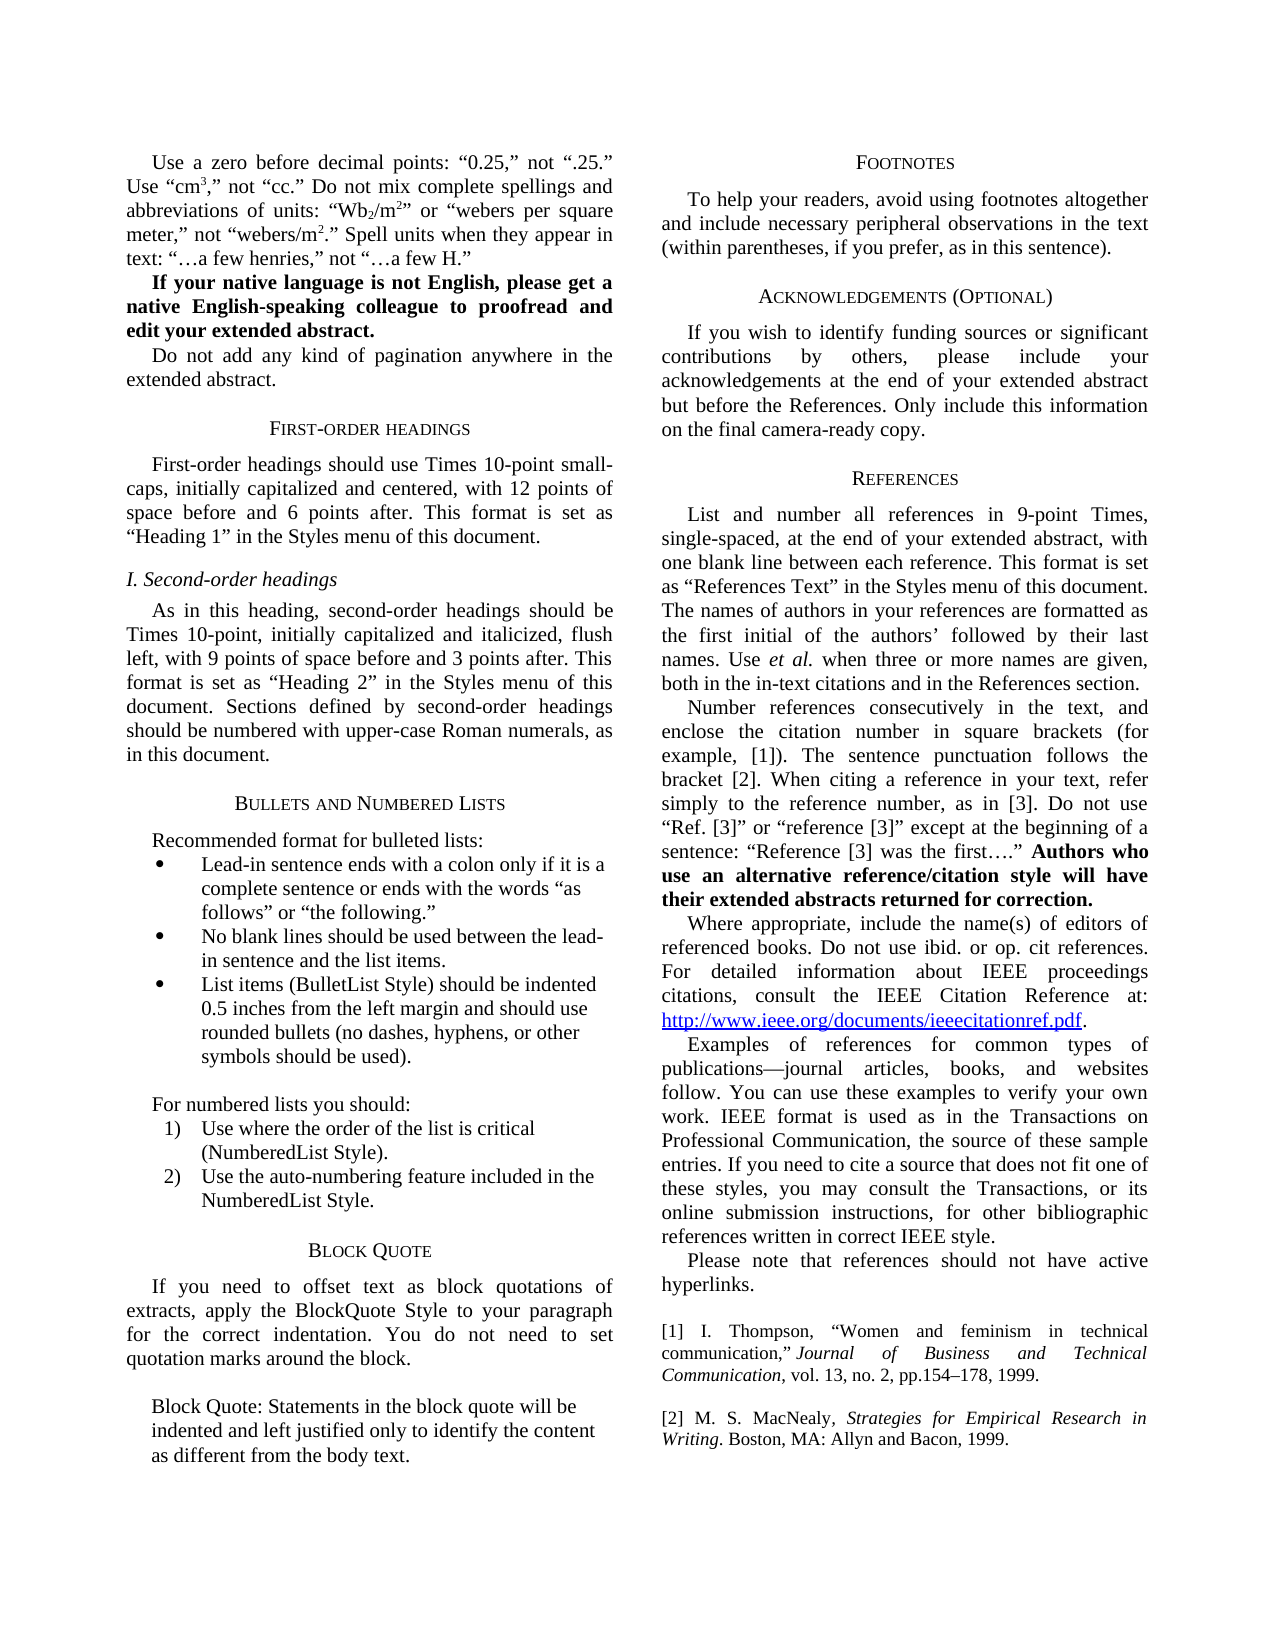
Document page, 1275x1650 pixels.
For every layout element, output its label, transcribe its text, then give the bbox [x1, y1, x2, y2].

subtitle Footnotes [661, 150, 1149, 174]
text If your native language is not English, please get a native English-speaking colleague to proofread and edit your extended abstract. [126, 270, 613, 342]
text If you need to offset text as block quotations of extracts, apply the BlockQuote Style to your paragraph for the correct indentation. You do not need to set quotation marks around the block. [126, 1274, 613, 1370]
subtitle [2] M. S. MacNealy, Strategies for Empirical Research in Writing. Boston, MA: Allyn and Bacon, 1999. [661, 1407, 1149, 1450]
text Number references consecutively in the text, and enclose the citation number in square brackets (for example, [1]). The sentence punctuation follows the bracket [2]. When citing a reference in your text, refer simply to the reference number, as in [3]. Do not use “Ref. [3]” or “reference [3]” except at the beginning of a sentence: “Reference [3] was the first….” Authors who use an alternative reference/citation style will have their extended abstracts returned for correction. [661, 695, 1149, 911]
text Examples of references for common types of publications—journal articles, books, and websites follow. You can use these examples to verify your own work. IEEE format is used as in the Transactions on Professional Communication, the source of these sample entries. If you need to cite a source that does not fit one of these styles, you may consult the Transactions, or its online submission instructions, for other bibliographic references written in correct IEEE style. [661, 1032, 1149, 1248]
text If you wish to identify funding sources or significant contributions by others, please include your acknowledgements at the end of your extended abstract but before the References. Only include this information on the final camera-ready copy. [661, 320, 1149, 441]
text Where appropriate, include the name(s) of editors of referenced books. Do not use ibid. or op. cit references. For detailed information about IEEE proceedings citations, consult the IEEE Citation Reference at: http://www.ieee.org/documents/ieeecitationref.pdf. [661, 911, 1149, 1032]
text Please note that references should not have active hyperlinks. [661, 1248, 1149, 1296]
subtitle I. Second-order headings [126, 567, 613, 591]
list No blank lines should be used between the lead-in sentence and the list items. [156, 924, 613, 972]
text Do not add any kind of pagination anywhere in the extended abstract. [126, 342, 613, 391]
subtitle Bullets and Numbered Lists [126, 791, 613, 815]
list Use the auto-numbering feature included in the NumberedList Style. [163, 1164, 613, 1212]
text Recommended format for bulleted lists: [126, 827, 613, 852]
subtitle References [661, 466, 1149, 490]
subtitle Acknowledgements (Optional) [661, 284, 1149, 308]
text For numbered lists you should: [126, 1092, 613, 1116]
text Block Quote: Statements in the block quote will be indented and left justified only to identify the content as different from the body text. [151, 1394, 613, 1467]
list List items (BulletList Style) should be indented 0.5 inches from the left margin and should use rounded bullets (no dashes, hyphens, or other symbols should be used). [156, 972, 613, 1068]
text To help your readers, avoid using footnotes altogether and include necessary peripheral observations in the text (within parentheses, if you prefer, as in this sentence). [661, 187, 1149, 259]
text List and number all references in 9-point Times, single-spaced, at the end of your extended abstract, with one blank line between each reference. This format is set as “References Text” in the Styles menu of this document. The names of authors in your references are formatted as the first initial of the authors’ followed by their last names. Use et al. when three or more names are given, both in the in-text citations and in the References section. [661, 502, 1149, 695]
subtitle First-order headings [126, 416, 613, 440]
text Use a zero before decimal points: “0.25,” not “.25.” Use “cm3,” not “cc.” Do not mix complete spellings and abbreviations of units: “Wb2/m2” or “webers per square meter,” not “webers/m2.” Spell units when they appear in text: “…a few henries,” not “…a few H.” [126, 150, 613, 270]
list Use where the order of the list is critical (NumberedList Style). [163, 1116, 613, 1164]
text As in this heading, second-order headings should be Times 10-point, initially capitalized and italicized, flush left, with 9 points of space before and 3 points after. This format is set as “Heading 2” in the Styles menu of this document. Sections defined by second-order headings should be numbered with upper-case Roman numerals, as in this document. [126, 597, 613, 766]
text First-order headings should use Times 10-point small-caps, initially capitalized and centered, with 12 points of space before and 6 points after. This format is set as “Heading 1” in the Styles menu of this document. [126, 452, 613, 548]
list Lead-in sentence ends with a colon only if it is a complete sentence or ends with the words “as follows” or “the following.” [156, 852, 613, 924]
subtitle [1] I. Thompson, “Women and feminism in technical communication,” Journal of Business and Technical Communication, vol. 13, no. 2, pp.154–178, 1999. [661, 1320, 1149, 1385]
subtitle Block Quote [126, 1237, 613, 1262]
